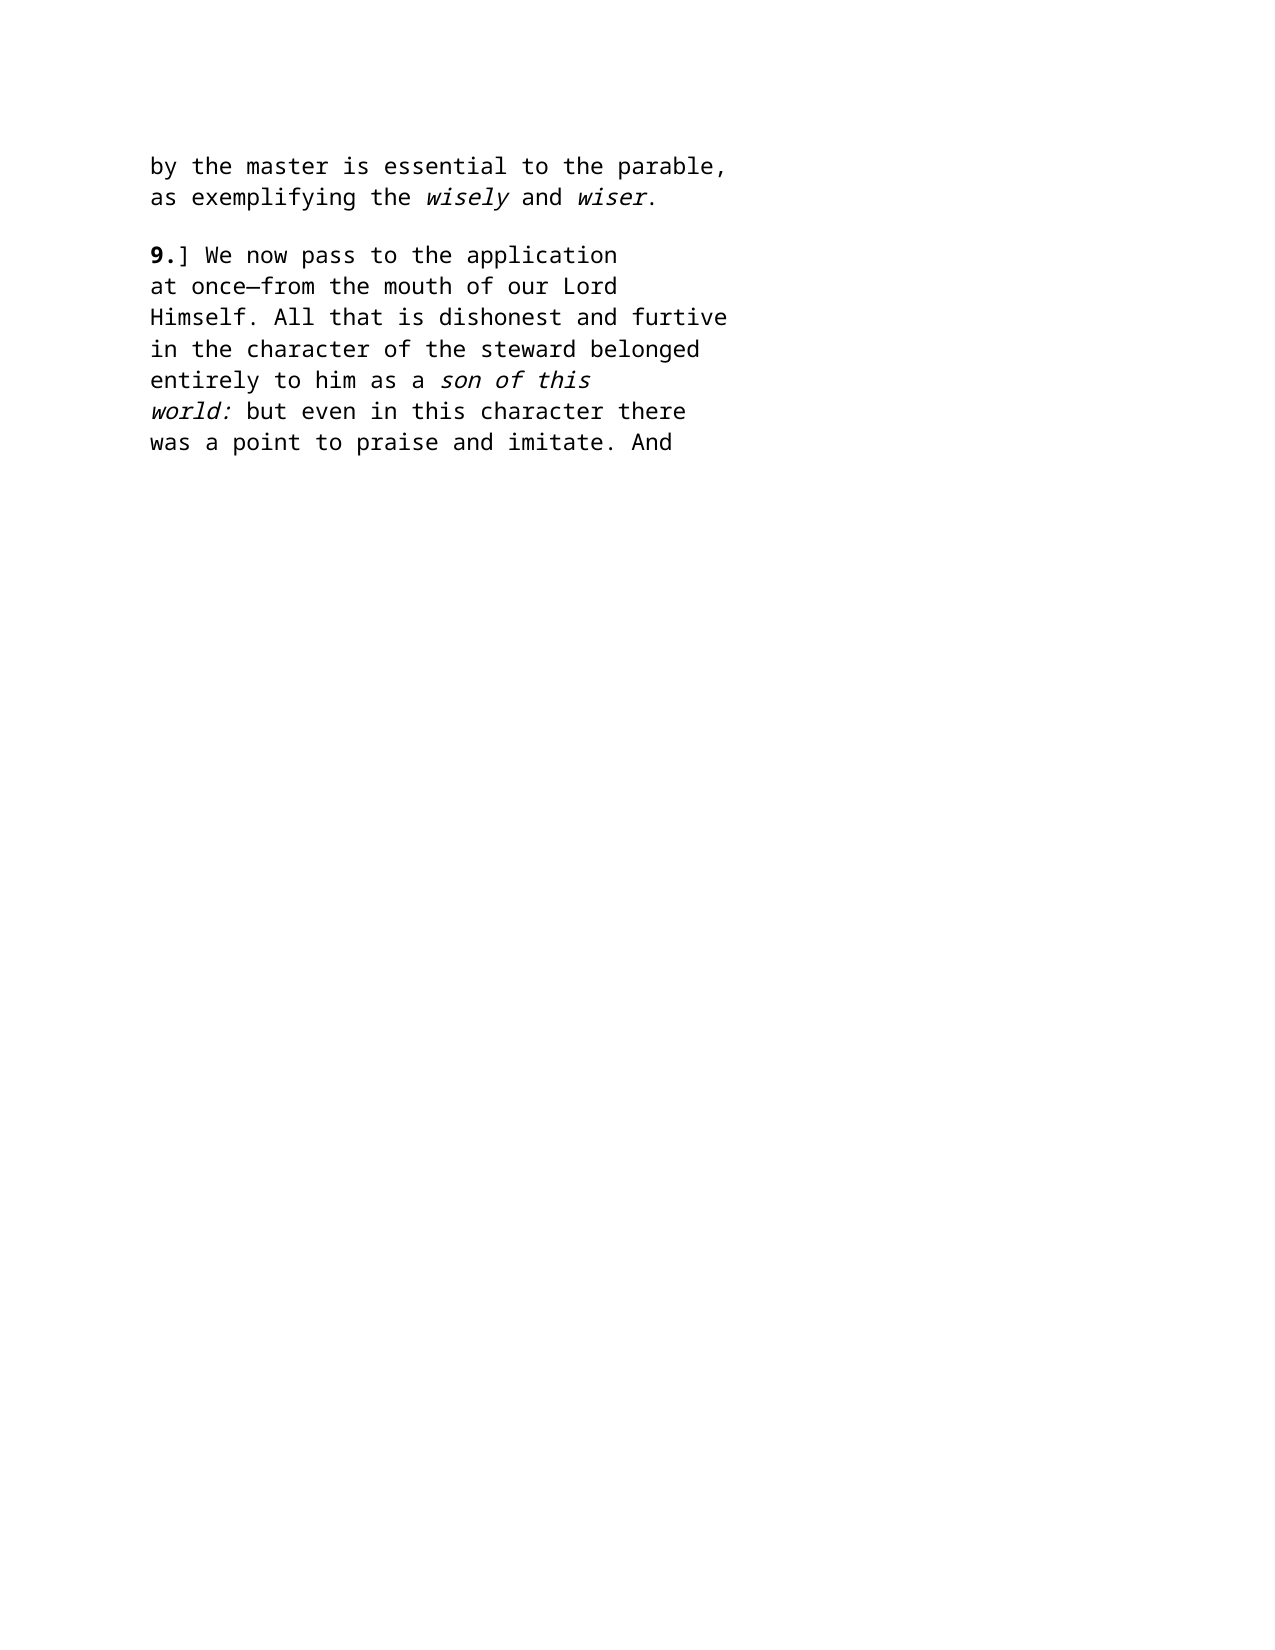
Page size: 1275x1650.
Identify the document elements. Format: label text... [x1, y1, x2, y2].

text entirely to him as a son of this world: but even in this character there was a point to praise and imitate. And [150, 364, 1125, 458]
text 9.] We now pass to the application at once—from the mouth of our Lord Himself. All that is dishonest and furtive [150, 239, 1125, 333]
text in the character of the steward belonged [150, 333, 1125, 364]
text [150, 150, 1125, 239]
